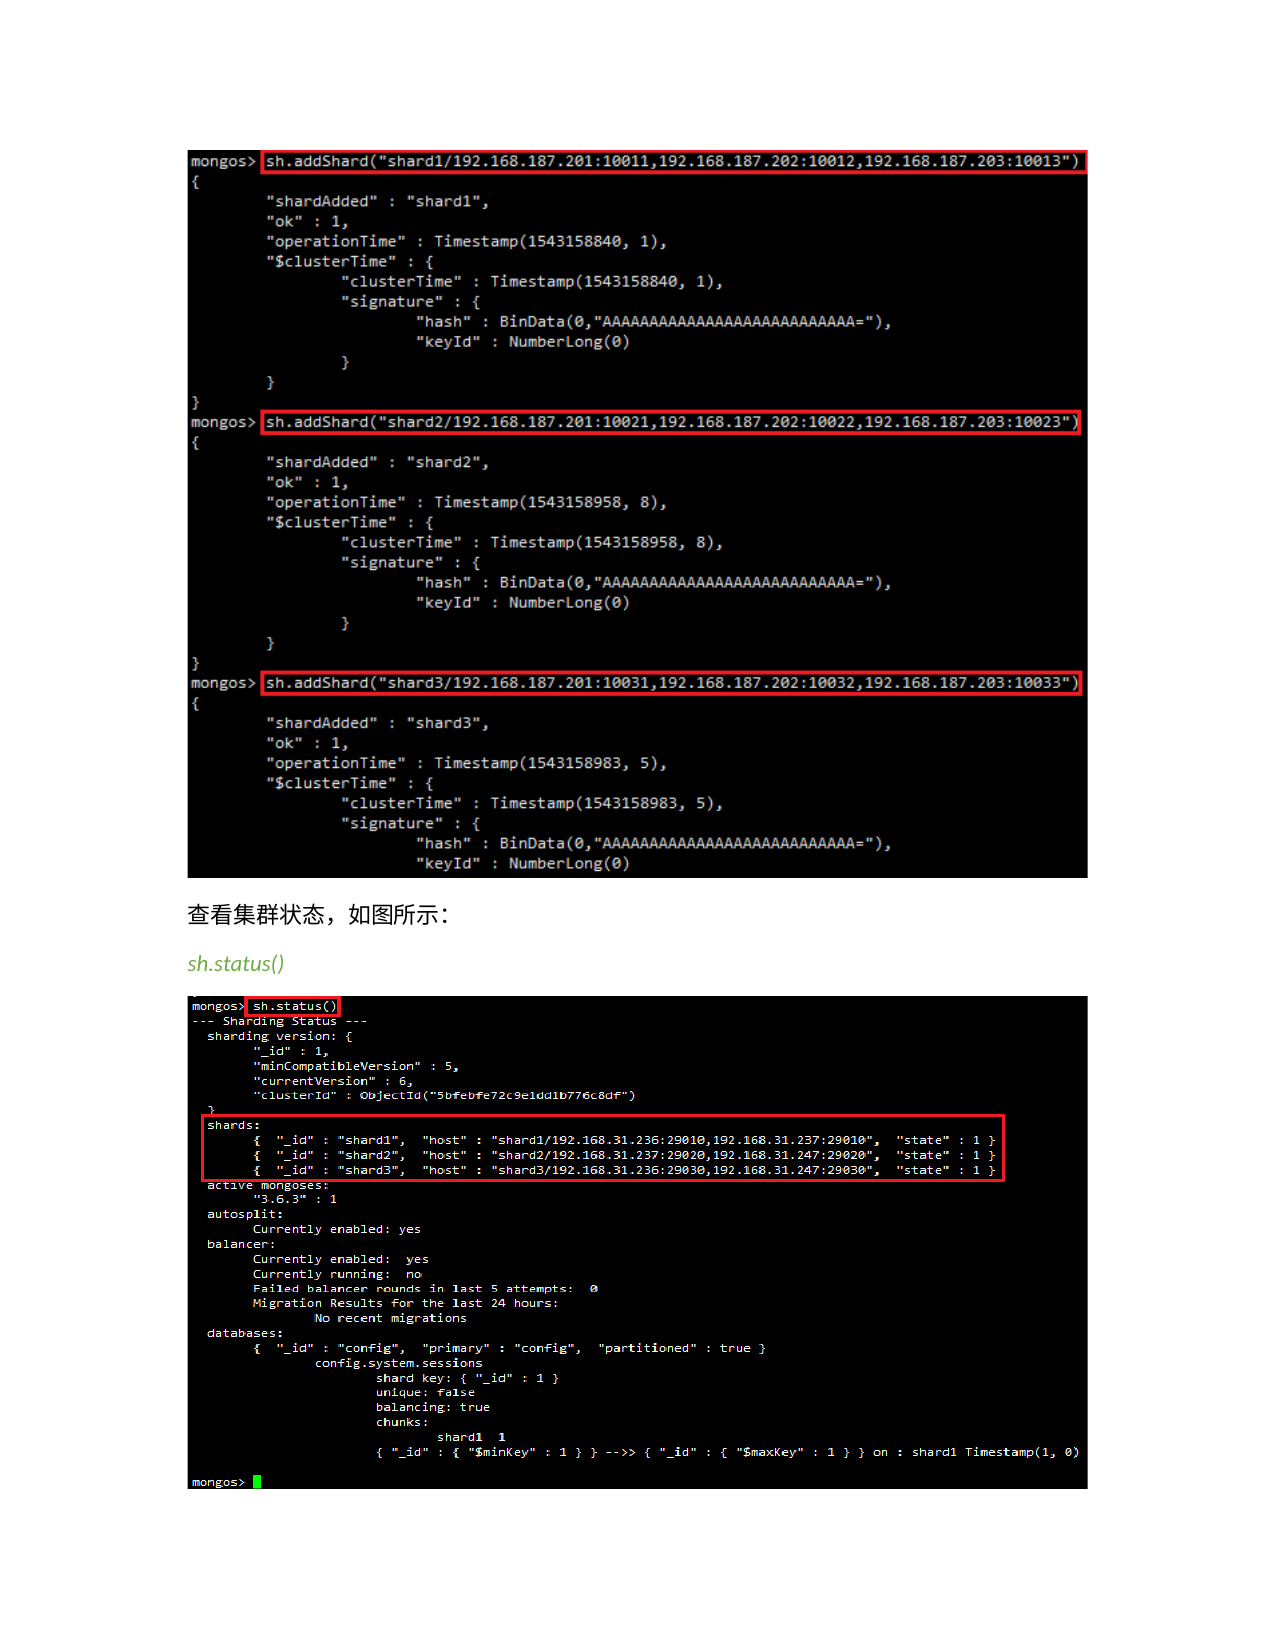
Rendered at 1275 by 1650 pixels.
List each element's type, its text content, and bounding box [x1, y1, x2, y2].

picture [187, 150, 1088, 878]
text 查看集群状态，如图所示： [187, 897, 1087, 930]
picture [187, 996, 1088, 1489]
text sh.status() [187, 949, 1087, 977]
